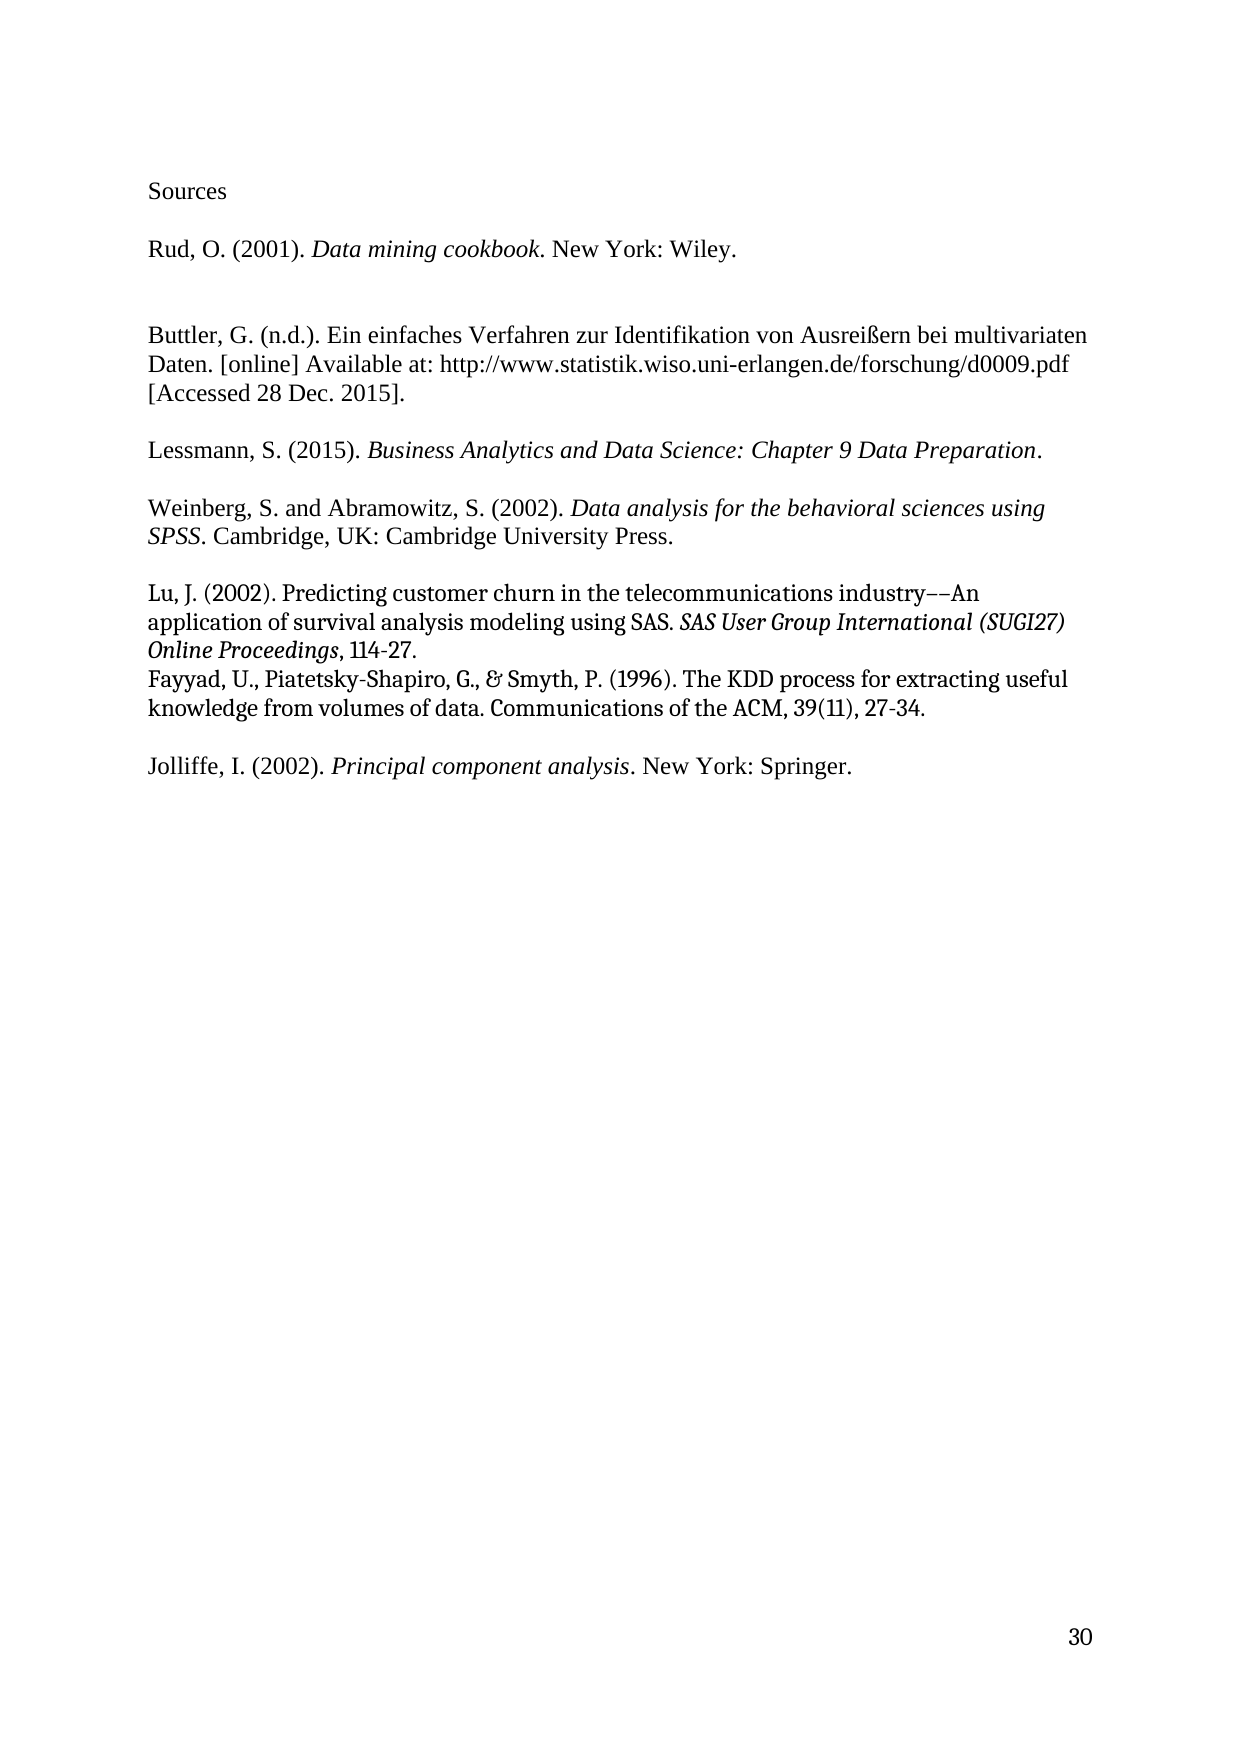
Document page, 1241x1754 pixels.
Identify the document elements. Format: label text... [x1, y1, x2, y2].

text Rud, O. (2001). Data mining cookbook. New York: Wiley. [148, 234, 1093, 263]
text Lu, J. (2002). Predicting customer churn in the telecommunications industry––An application of survival analysis modeling using SAS. SAS User Group International (SUGI27) Online Proceedings, 114-27. [148, 579, 1093, 665]
text Jolliffe, I. (2002). Principal component analysis. New York: Springer. [148, 751, 1093, 780]
text Sources [148, 176, 1093, 205]
text Weinberg, S. and Abramowitz, S. (2002). Data analysis for the behavioral sciences using SPSS. Cambridge, UK: Cambridge University Press. [148, 493, 1093, 550]
text Lessmann, S. (2015). Business Analytics and Data Science: Chapter 9 Data Preparation. [148, 435, 1093, 464]
text Fayyad, U., Piatetsky-Shapiro, G., & Smyth, P. (1996). The KDD process for extracting useful knowledge from volumes of data. Communications of the ACM, 39(11), 27-34. [148, 665, 1093, 723]
text Buttler, G. (n.d.). Ein einfaches Verfahren zur Identifikation von Ausreißern bei multivariaten Daten. [online] Available at: http://www.statistik.wiso.uni-erlangen.de/forschung/d0009.pdf [Accessed 28 Dec. 2015]. [148, 320, 1093, 406]
